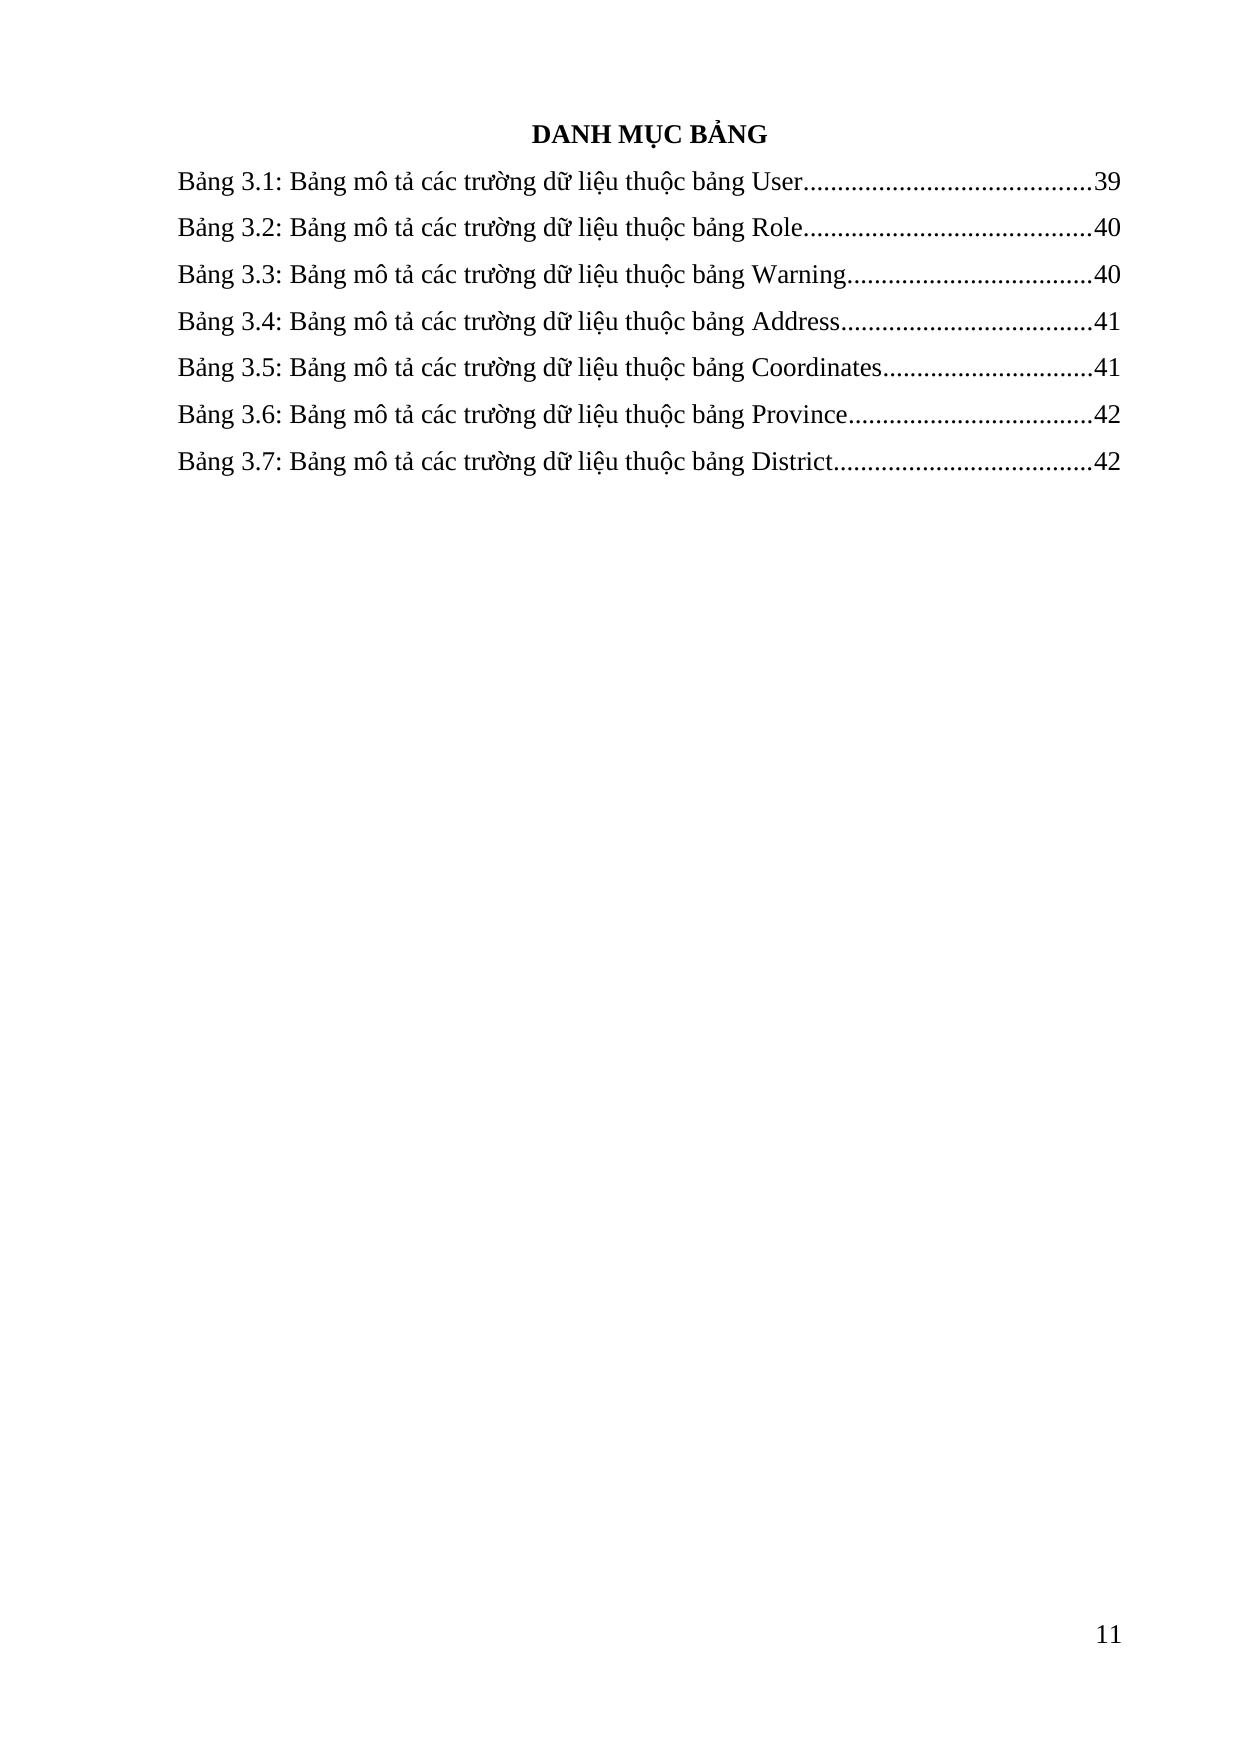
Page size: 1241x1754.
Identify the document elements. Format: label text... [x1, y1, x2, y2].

text Bảng 3.1: Bảng mô tả các trường dữ liệu thuộc bảng User 39 [177, 165, 1122, 196]
text DANH MỤC BẢNG [177, 118, 1122, 149]
text Bảng 3.6: Bảng mô tả các trường dữ liệu thuộc bảng Province 42 [177, 398, 1122, 429]
text Bảng 3.2: Bảng mô tả các trường dữ liệu thuộc bảng Role 40 [177, 211, 1122, 243]
text Bảng 3.4: Bảng mô tả các trường dữ liệu thuộc bảng Address 41 [177, 305, 1122, 336]
text Bảng 3.5: Bảng mô tả các trường dữ liệu thuộc bảng Coordinates 41 [177, 351, 1122, 383]
text Bảng 3.7: Bảng mô tả các trường dữ liệu thuộc bảng District 42 [177, 445, 1122, 476]
text Bảng 3.3: Bảng mô tả các trường dữ liệu thuộc bảng Warning 40 [177, 258, 1122, 289]
